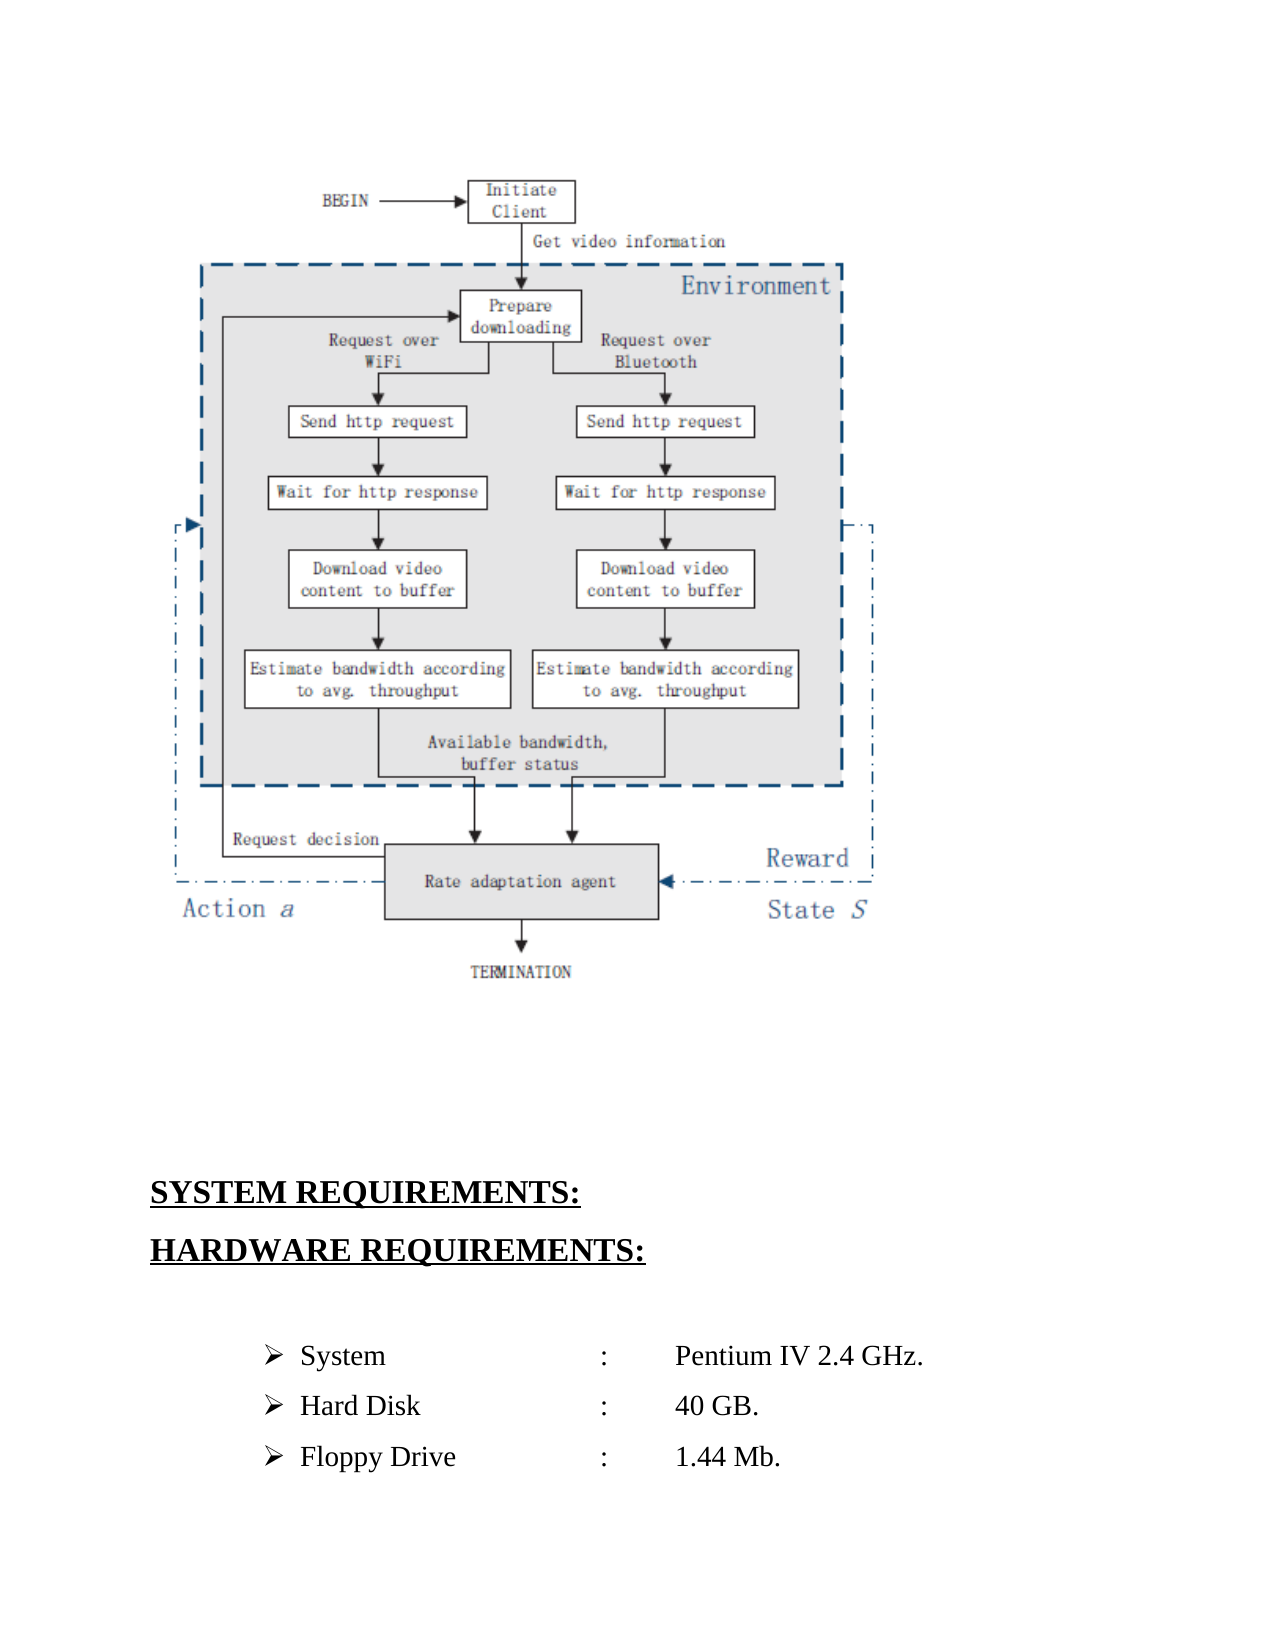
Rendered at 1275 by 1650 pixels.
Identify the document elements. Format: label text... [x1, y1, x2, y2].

text HARDWARE REQUIREMENTS: [150, 1230, 1125, 1268]
list System : Pentium IV 2.4 GHz. [262, 1338, 1125, 1372]
list Hard Disk : 40 GB. [262, 1388, 1125, 1422]
text SYSTEM REQUIREMENTS: [150, 1173, 1125, 1211]
list Floppy Drive : 1.44 Mb. [262, 1439, 1125, 1472]
